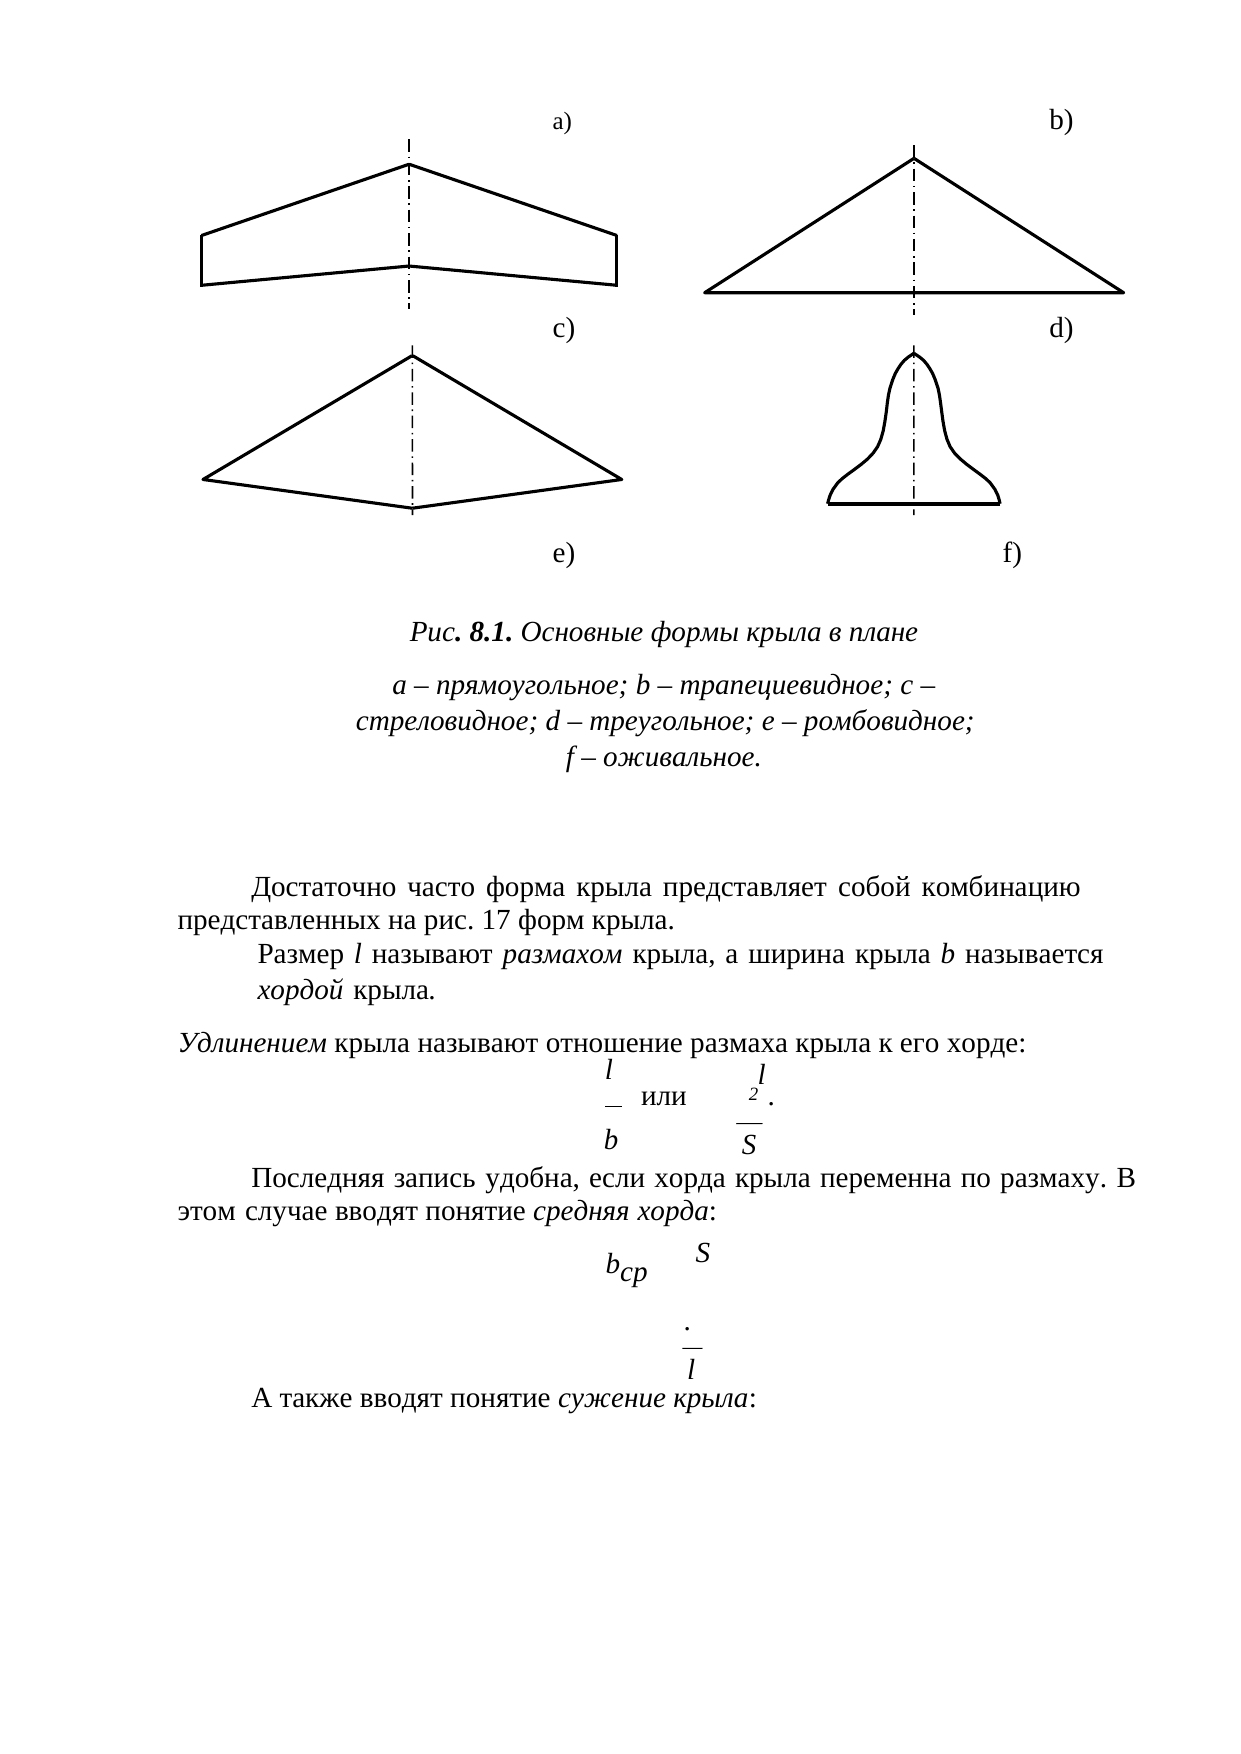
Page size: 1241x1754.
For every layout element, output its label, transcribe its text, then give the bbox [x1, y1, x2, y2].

subtitle b [167, 1127, 621, 1155]
text  S . [658, 1246, 716, 1340]
subtitle S [742, 1132, 1165, 1160]
text Удлинением крыла называют отношение размаха крыла к его хорде: [177, 1025, 1165, 1058]
text или   l . [641, 1068, 1165, 1115]
text Последняя запись удобна, если хорда крыла переменна по размаху. В этом случае вводят понятие средняя хорда: [177, 1160, 1165, 1227]
text a – прямоугольное; b – трапециевидное; c – стреловидное; d – треугольное; e – ромбовидное; f – оживальное. [350, 667, 979, 773]
text с) d) [552, 311, 1165, 344]
text Достаточно часто форма крыла представляет собой комбинацию представленных на рис. 17 форм крыла. [177, 869, 1165, 936]
text bcp [167, 1246, 650, 1288]
subtitle l [654, 1357, 730, 1385]
text e) f) [552, 535, 1165, 569]
text Размер l называют размахом крыла, а ширина крыла b называется хордой крыла. [257, 936, 1165, 1006]
text   l [167, 1063, 617, 1110]
text Рис. 8.1. Основные формы крыла в плане [305, 614, 1025, 648]
text А также вводят понятие сужение крыла: [251, 1385, 1165, 1413]
list b) [552, 102, 1165, 136]
